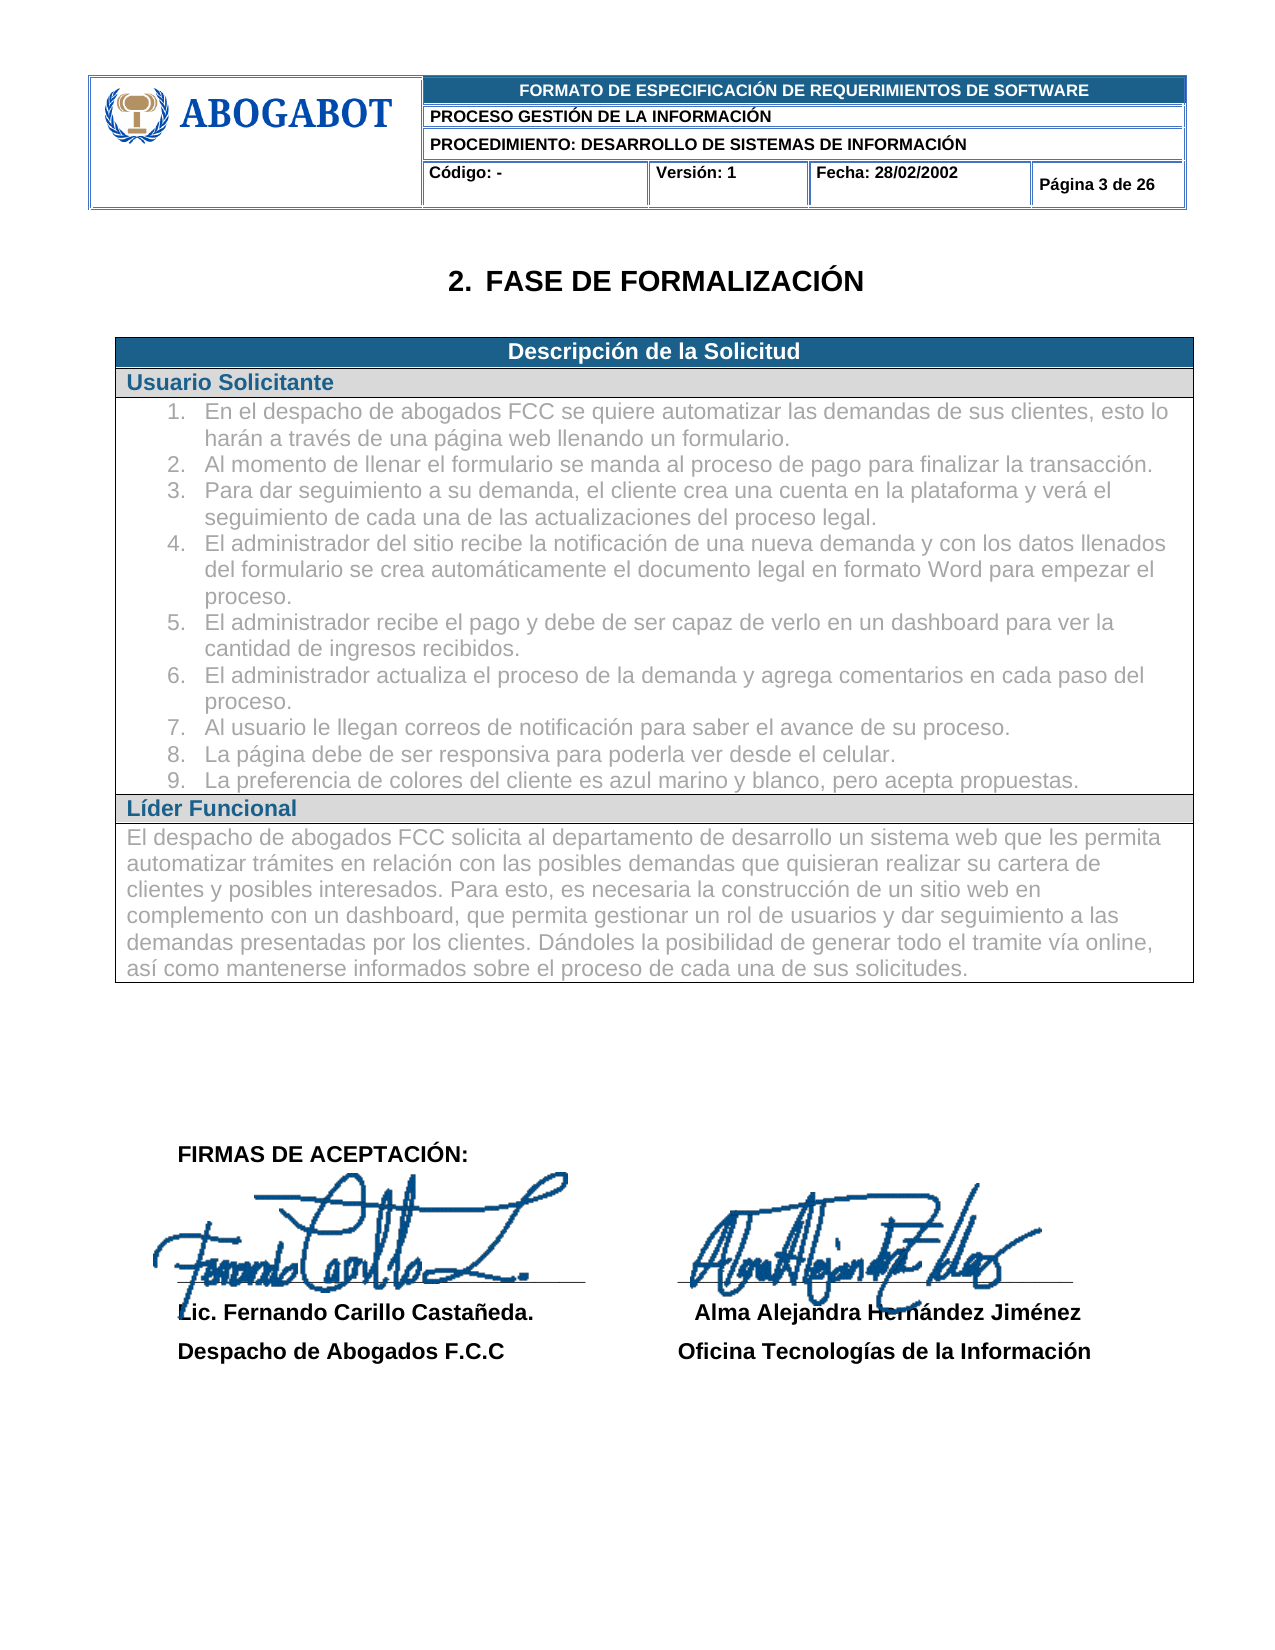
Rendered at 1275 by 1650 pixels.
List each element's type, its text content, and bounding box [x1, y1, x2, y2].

table_cell En el despacho de abogados FCC se quiere automatizar las demandas de sus clientes, esto lo harán a través de una página web llenando un formulario. Al momento de llenar el formulario se manda al proceso de pago para finalizar la transacción. Para dar seguimiento a su demanda, el cliente crea una cuenta en la plataforma y verá el seguimiento de cada una de las actualizaciones del proceso legal. El administrador del sitio recibe la notificación de una nueva demanda y con los datos llenados del formulario se crea automáticamente el documento legal en formato Word para empezar el proceso. El administrador recibe el pago y debe de ser capaz de verlo en un dashboard para ver la cantidad de ingresos recibidos. El administrador actualiza el proceso de la demanda y agrega comentarios en cada paso del proceso. Al usuario le llegan correos de notificación para saber el avance de su proceso. La página debe de ser responsiva para poderla ver desde el celular. La preferencia de colores del cliente es azul marino y blanco, pero acepta propuestas. [116, 398, 1193, 793]
table_header Descripción de la Solicitud [116, 338, 1193, 367]
table_cell Usuario Solicitante [116, 369, 1193, 397]
picture [96, 78, 399, 154]
text Lic. Fernando Carillo Castañeda. Alma Alejandra Hernández Jiménez [795, 1298, 1098, 1325]
text ________________________________ _______________________________ [422, 1259, 690, 1285]
subtitle FASE DE FORMALIZACIÓN [215, 263, 1098, 297]
text FIRMAS DE ACEPTACIÓN: [177, 1141, 1098, 1167]
table_cell Líder Funcional [116, 795, 1193, 822]
table_cell El despacho de abogados FCC solicita al departamento de desarrollo un sistema web que les permita automatizar trámites en relación con las posibles demandas que quisieran realizar su cartera de clientes y posibles interesados. Para esto, es necesaria la construcción de un sitio web en complemento con un dashboard, que permita gestionar un rol de usuarios y dar seguimiento a las demandas presentadas por los clientes. Dándoles la posibilidad de generar todo el tramite vía online, así como mantenerse informados sobre el proceso de cada una de sus solicitudes. [116, 824, 1193, 982]
text Lic. Fernando Carillo Castañeda. Alma Alejandra Hernández Jiménez [177, 1298, 794, 1325]
text Despacho de Abogados F.C.C Oficina Tecnologías de la Información [177, 1338, 1098, 1364]
picture [690, 1183, 1042, 1314]
picture [153, 1172, 568, 1320]
